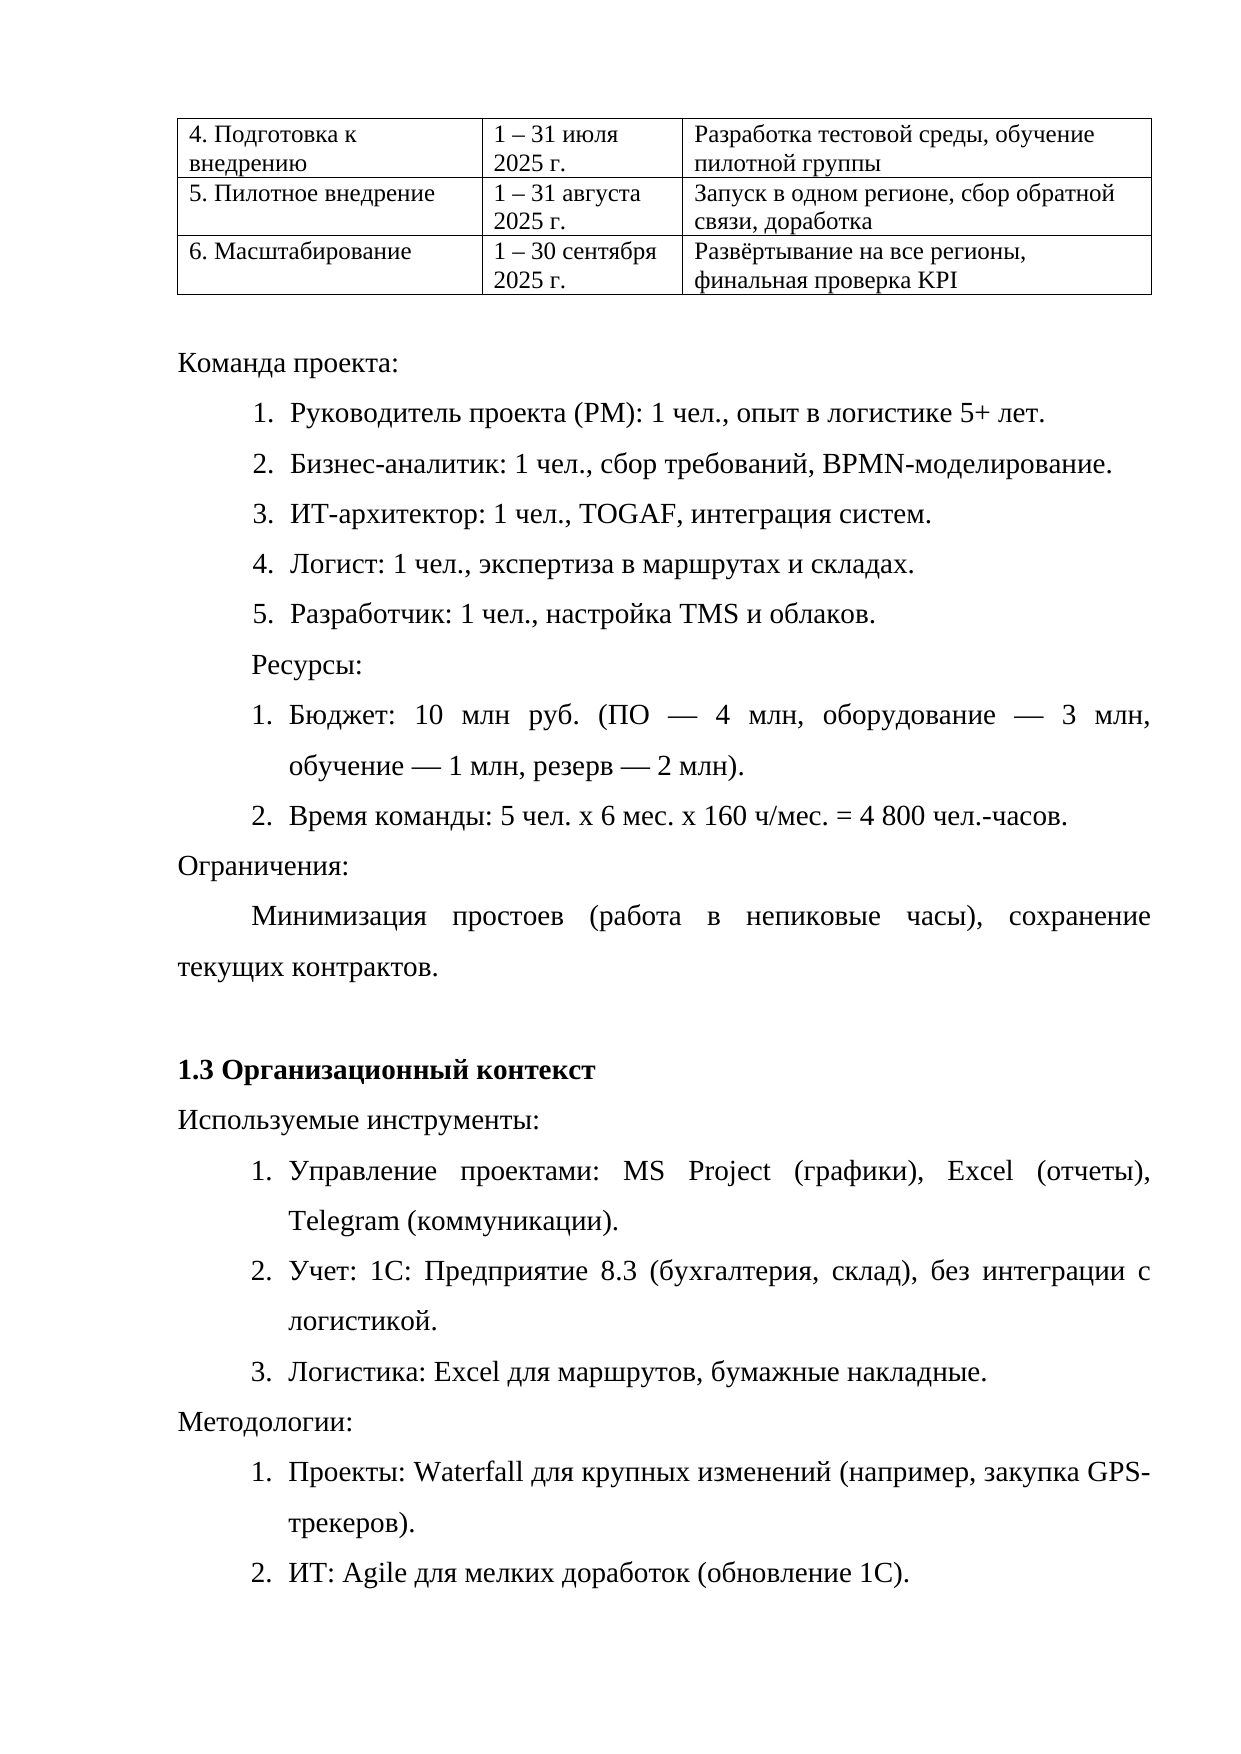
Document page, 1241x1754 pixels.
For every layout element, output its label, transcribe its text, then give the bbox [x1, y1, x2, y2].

table_cell 5. Пилотное внедрение [178, 178, 482, 235]
text Команда проекта: [177, 345, 1152, 379]
list ИТ: Agile для мелких доработок (обновление 1С). [251, 1555, 1152, 1589]
list Бизнес-аналитик: 1 чел., сбор требований, BPMN-моделирование. [252, 446, 1152, 479]
list Руководитель проекта (PM): 1 чел., опыт в логистике 5+ лет. [252, 395, 1152, 429]
table_cell 4. Подготовка к внедрению [178, 119, 482, 177]
list Учет: 1С: Предприятие 8.3 (бухгалтерия, склад), без интеграции с логистикой. [251, 1253, 1152, 1337]
table_cell 1 – 31 августа 2025 г. [483, 178, 682, 235]
table_cell 6. Масштабирование [178, 236, 482, 294]
table_cell Разработка тестовой среды, обучение пилотной группы [683, 119, 1151, 177]
list Бюджет: 10 млн руб. (ПО — 4 млн, оборудование — 3 млн, обучение — 1 млн, резерв — 2 млн). [251, 697, 1152, 781]
list Время команды: 5 чел. х 6 мес. х 160 ч/мес. = 4 800 чел.-часов. [251, 798, 1152, 831]
text Ресурсы: [177, 647, 1152, 681]
list Проекты: Waterfall для крупных изменений (например, закупка GPS-трекеров). [251, 1454, 1152, 1538]
table_cell 1 – 30 сентября 2025 г. [483, 236, 682, 294]
text 1.3 Организационный контекст [177, 1052, 1152, 1086]
list ИТ-архитектор: 1 чел., TOGAF, интеграция систем. [252, 496, 1152, 529]
table_cell 1 – 31 июля 2025 г. [483, 119, 682, 177]
table_cell Развёртывание на все регионы, финальная проверка KPI [683, 236, 1151, 294]
table_cell Запуск в одном регионе, сбор обратной связи, доработка [683, 178, 1151, 235]
text Используемые инструменты: [177, 1102, 1152, 1136]
text Минимизация простоев (работа в непиковые часы), сохранение текущих контрактов. [177, 898, 1152, 982]
text Ограничения: [177, 848, 1152, 882]
list Разработчик: 1 чел., настройка TMS и облаков. [252, 597, 1152, 630]
list Управление проектами: MS Project (графики), Excel (отчеты), Telegram (коммуникации). [251, 1153, 1152, 1236]
list Логист: 1 чел., экспертиза в маршрутах и складах. [252, 546, 1152, 580]
list Логистика: Excel для маршрутов, бумажные накладные. [251, 1354, 1152, 1387]
text Методологии: [177, 1404, 1152, 1438]
